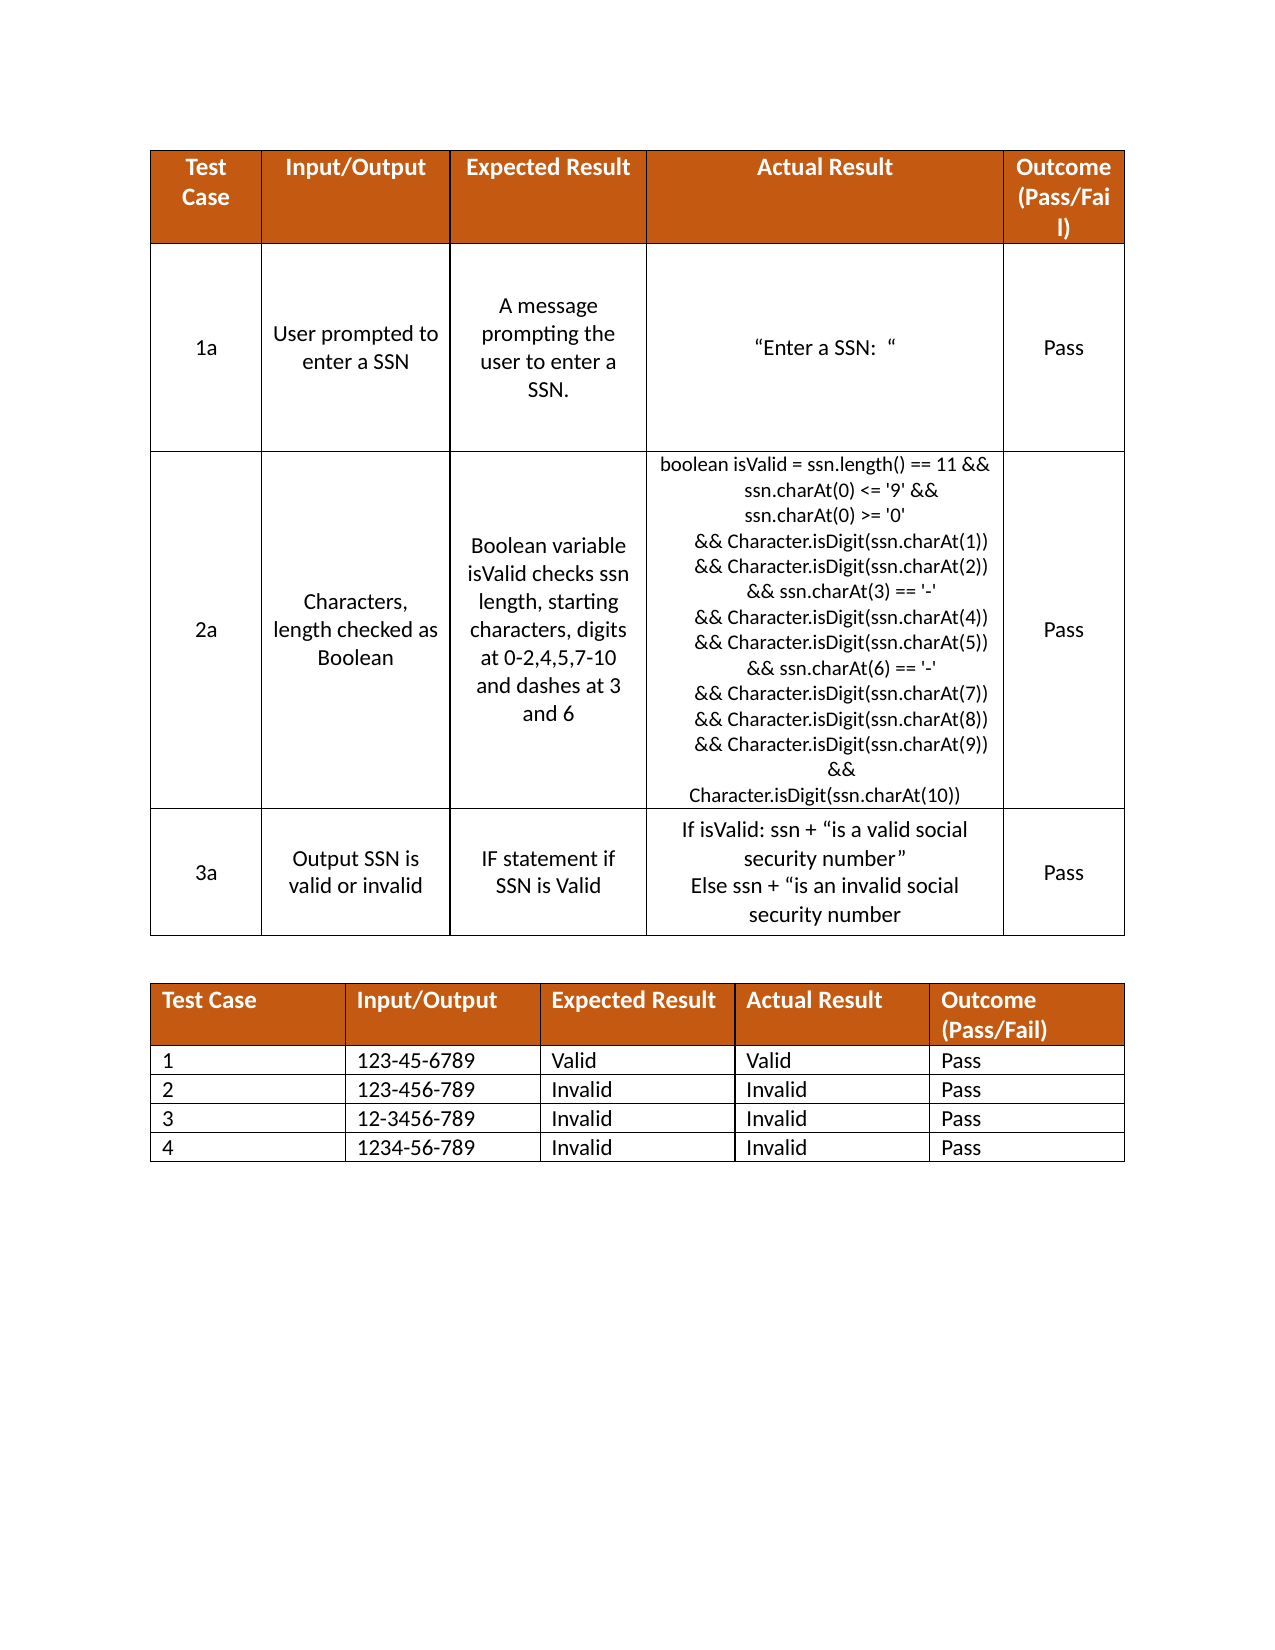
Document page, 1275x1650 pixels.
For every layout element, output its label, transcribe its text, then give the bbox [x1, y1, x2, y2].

table_header Outcome (Pass/Fail) [930, 984, 1124, 1045]
table_cell Pass [930, 1133, 1124, 1161]
table_cell 123-45-6789 [346, 1046, 540, 1074]
table_header Actual Result [736, 984, 929, 1045]
table_cell Invalid [736, 1133, 929, 1161]
table_cell Pass [1004, 244, 1124, 451]
table_cell Characters, length checked as Boolean [262, 452, 449, 807]
table_cell A message prompting the user to enter a SSN. [451, 244, 646, 451]
table_header Input/Output [346, 984, 540, 1045]
table_cell boolean isValid = ssn.length() == 11 && ssn.charAt(0) <= '9' && ssn.charAt(0) >= '0' && Character.isDigit(ssn.charAt(1)) && Character.isDigit(ssn.charAt(2)) && ssn.charAt(3) == '-' && Character.isDigit(ssn.charAt(4)) && Character.isDigit(ssn.charAt(5)) && ssn.charAt(6) == '-' && Character.isDigit(ssn.charAt(7)) && Character.isDigit(ssn.charAt(8)) && Character.isDigit(ssn.charAt(9)) && Character.isDigit(ssn.charAt(10)) [647, 452, 1003, 807]
table_cell Valid [736, 1046, 929, 1074]
table_cell Invalid [541, 1133, 734, 1161]
table_header Test Case [151, 151, 261, 243]
table_header Outcome (Pass/Fail) [1004, 151, 1124, 243]
table_cell Output SSN is valid or invalid [262, 809, 449, 935]
table_cell 1a [151, 244, 261, 451]
table_header Expected Result [451, 151, 646, 243]
table_cell Invalid [736, 1075, 929, 1103]
table_cell “Enter a SSN: “ [647, 244, 1003, 451]
table_cell Pass [930, 1075, 1124, 1103]
table_header Input/Output [262, 151, 449, 243]
table_cell Invalid [541, 1104, 734, 1132]
table_cell Valid [541, 1046, 734, 1074]
table_cell 1234-56-789 [346, 1133, 540, 1161]
table_header Expected Result [541, 984, 734, 1045]
table_header Actual Result [647, 151, 1003, 243]
table_cell If isValid: ssn + “is a valid social security number” Else ssn + “is an invalid social security number [647, 809, 1003, 935]
table_cell 1 [151, 1046, 345, 1074]
table_cell 3 [151, 1104, 345, 1132]
table_cell IF statement if SSN is Valid [451, 809, 646, 935]
table_cell 2a [151, 452, 261, 807]
table_cell 3a [151, 809, 261, 935]
table_cell 2 [151, 1075, 345, 1103]
table_cell 123-456-789 [346, 1075, 540, 1103]
table_cell Invalid [736, 1104, 929, 1132]
table_cell User prompted to enter a SSN [262, 244, 449, 451]
table_cell 12-3456-789 [346, 1104, 540, 1132]
table_cell Pass [1004, 809, 1124, 935]
table_cell Boolean variable isValid checks ssn length, starting characters, digits at 0-2,4,5,7-10 and dashes at 3 and 6 [451, 452, 646, 807]
table_cell Pass [1004, 452, 1124, 807]
table_cell Invalid [541, 1075, 734, 1103]
table_cell Pass [930, 1046, 1124, 1074]
table_cell Pass [930, 1104, 1124, 1132]
table_cell 4 [151, 1133, 345, 1161]
table_header Test Case [151, 984, 345, 1045]
